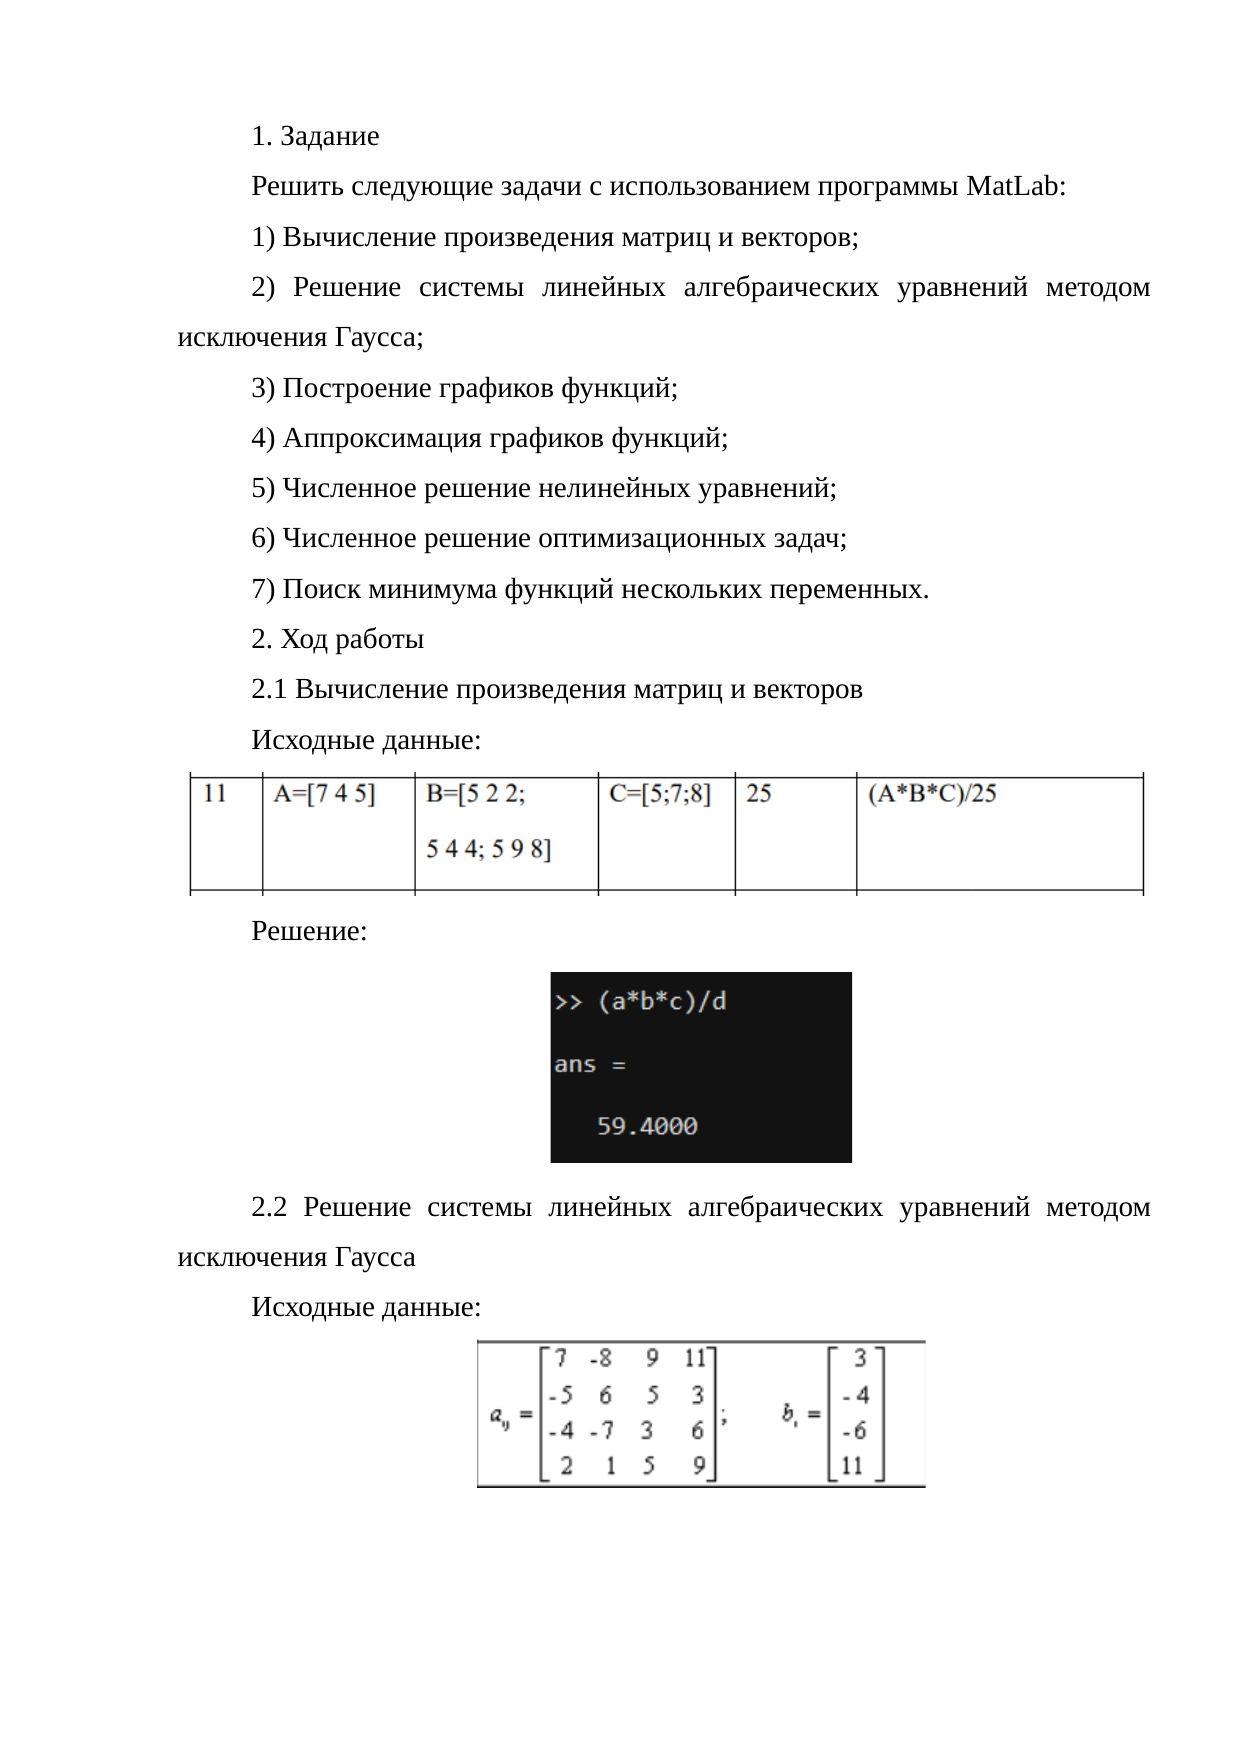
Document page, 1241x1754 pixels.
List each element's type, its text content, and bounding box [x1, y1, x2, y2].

text 5) Численное решение нелинейных уравнений; [177, 470, 1152, 504]
text 1) Вычисление произведения матриц и векторов; [177, 219, 1152, 252]
text 4) Аппроксимация графиков функций; [177, 420, 1152, 453]
text 6) Численное решение оптимизационных задач; [177, 521, 1152, 554]
text 2.2 Решение системы линейных алгебраических уравнений методом исключения Гаусса [177, 1189, 1152, 1272]
text 7) Поиск минимума функций нескольких переменных. [177, 571, 1152, 604]
text Решить следующие задачи с использованием программы MatLab: [177, 168, 1152, 202]
text Решение: [177, 913, 1152, 946]
picture [477, 1339, 926, 1488]
text 2. Ход работы [177, 621, 1152, 655]
text Исходные данные: [177, 722, 1152, 755]
text 1. Задание [177, 118, 1152, 152]
text Исходные данные: [177, 1289, 1152, 1323]
picture [177, 772, 1152, 896]
picture [550, 972, 853, 1163]
text 2.1 Вычисление произведения матриц и векторов [177, 672, 1152, 705]
text 2) Решение системы линейных алгебраических уравнений методом исключения Гаусса; [177, 269, 1152, 353]
text 3) Построение графиков функций; [177, 370, 1152, 403]
